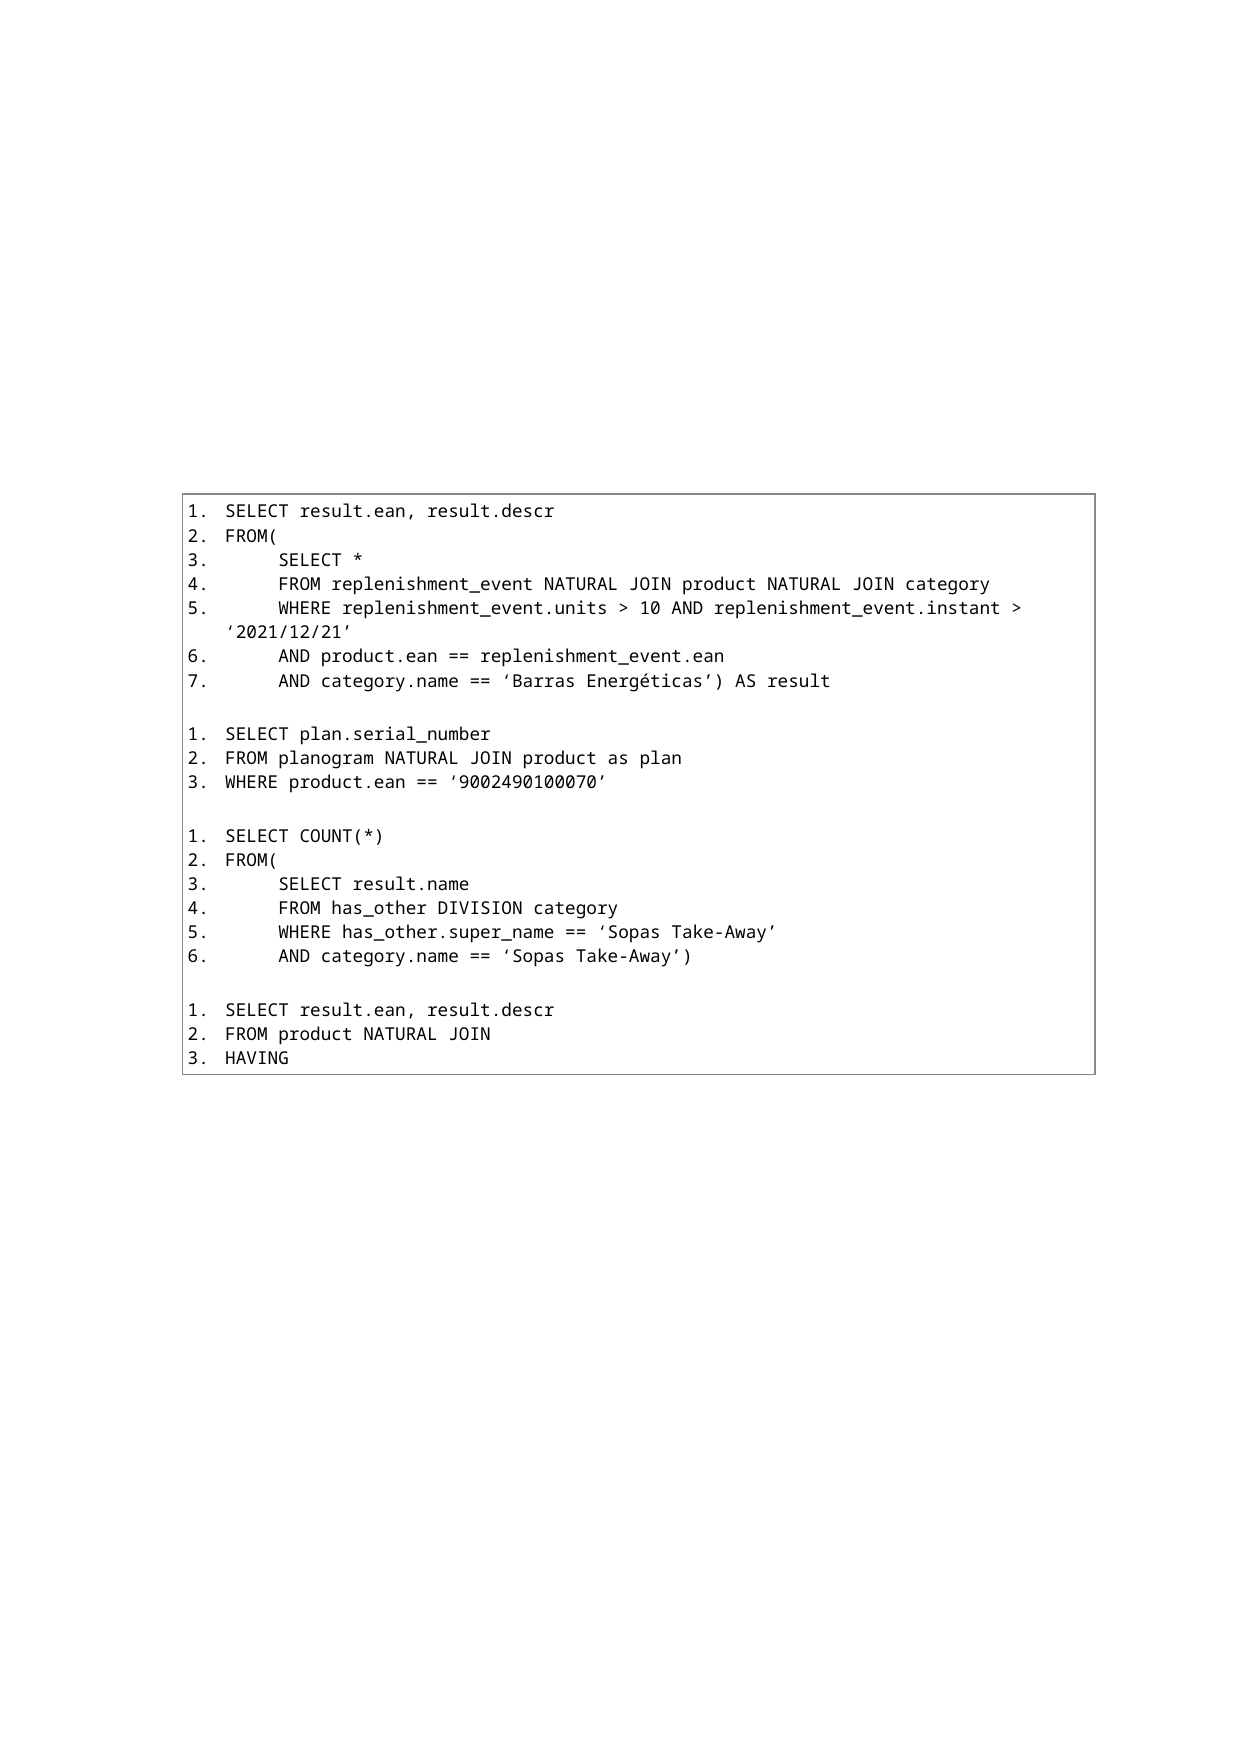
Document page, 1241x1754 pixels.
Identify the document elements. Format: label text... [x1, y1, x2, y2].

list AND product.ean == replenishment_event.ean [183, 638, 1094, 662]
list WHERE replenishment_event.units > 10 AND replenishment_event.instant > ‘2021/12/21’ [183, 590, 1094, 638]
list FROM has_other DIVISION category [183, 890, 1094, 914]
list SELECT * [183, 541, 1094, 566]
list FROM planogram NATURAL JOIN product as plan [183, 740, 1094, 764]
list FROM product NATURAL JOIN [183, 1016, 1094, 1040]
list SELECT result.name [183, 866, 1094, 890]
list WHERE has_other.super_name == ‘Sopas Take-Away’ [183, 914, 1094, 938]
list AND category.name == ‘Barras Energéticas’) AS result [183, 662, 1094, 692]
list SELECT result.ean, result.descr [183, 991, 1094, 1016]
list FROM( [183, 841, 1094, 866]
list WHERE product.ean == ‘9002490100070’ [183, 764, 1094, 794]
list HAVING [183, 1040, 1094, 1074]
list FROM replenishment_event NATURAL JOIN product NATURAL JOIN category [183, 566, 1094, 590]
list SELECT plan.serial_number [183, 716, 1094, 740]
list SELECT result.ean, result.descr [183, 495, 1094, 517]
list SELECT COUNT(*) [183, 817, 1094, 841]
list AND category.name == ‘Sopas Take-Away’) [183, 938, 1094, 968]
list FROM( [183, 517, 1094, 541]
